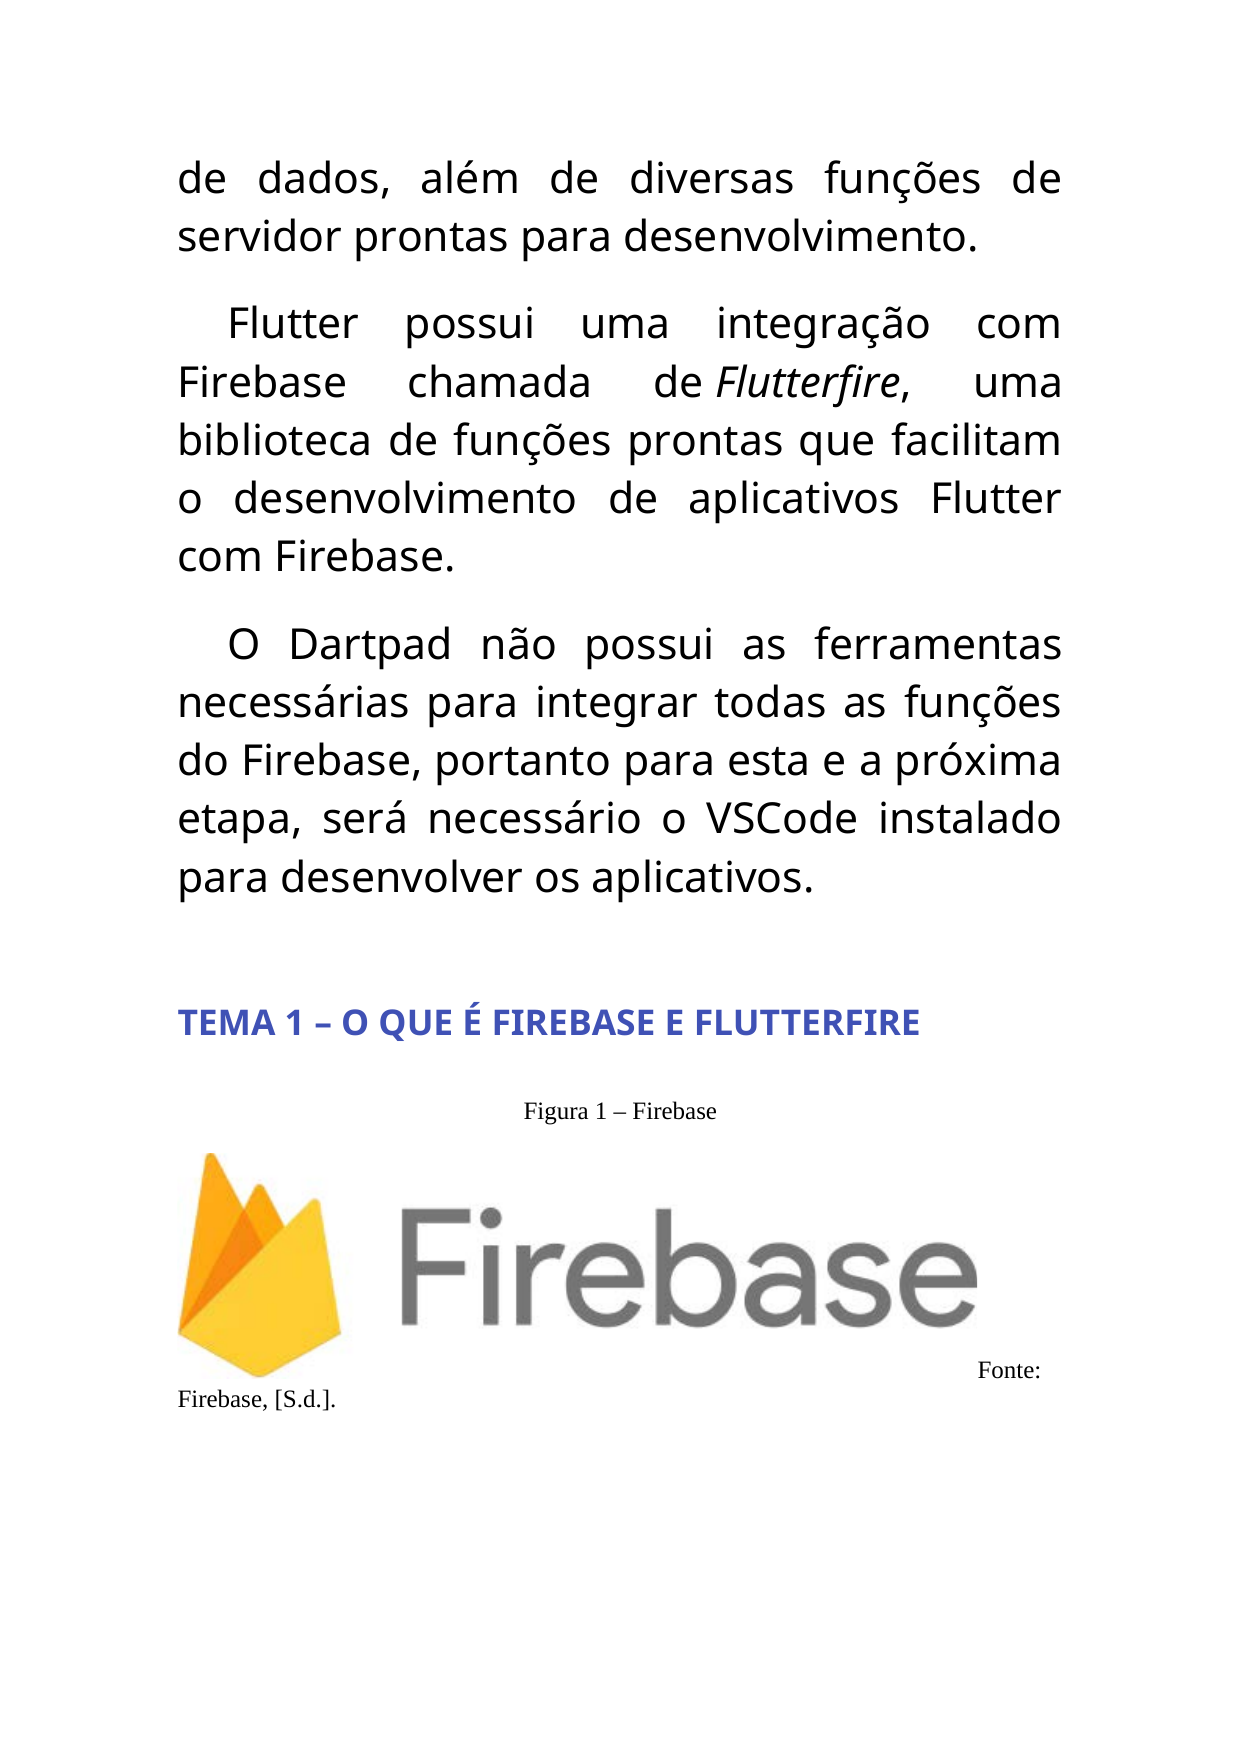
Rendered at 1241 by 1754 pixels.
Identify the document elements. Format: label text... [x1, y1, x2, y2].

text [177, 148, 1063, 264]
text Flutter possui uma integração com Firebase chamada de Flutterfire, uma biblioteca de funções prontas que facilitam o desenvolvimento de aplicativos Flutter com Firebase. [177, 293, 1063, 584]
text Figura 1 – Firebase [177, 1074, 1063, 1124]
text TEMA 1 – O QUE É FIREBASE E FLUTTERFIRE [177, 955, 1063, 1045]
picture [177, 1153, 978, 1379]
text O Dartpad não possui as ferramentas necessárias para integrar todas as funções do Firebase, portanto para esta e a próxima etapa, será necessário o VSCode instalado para desenvolver os aplicativos. [177, 613, 1063, 905]
